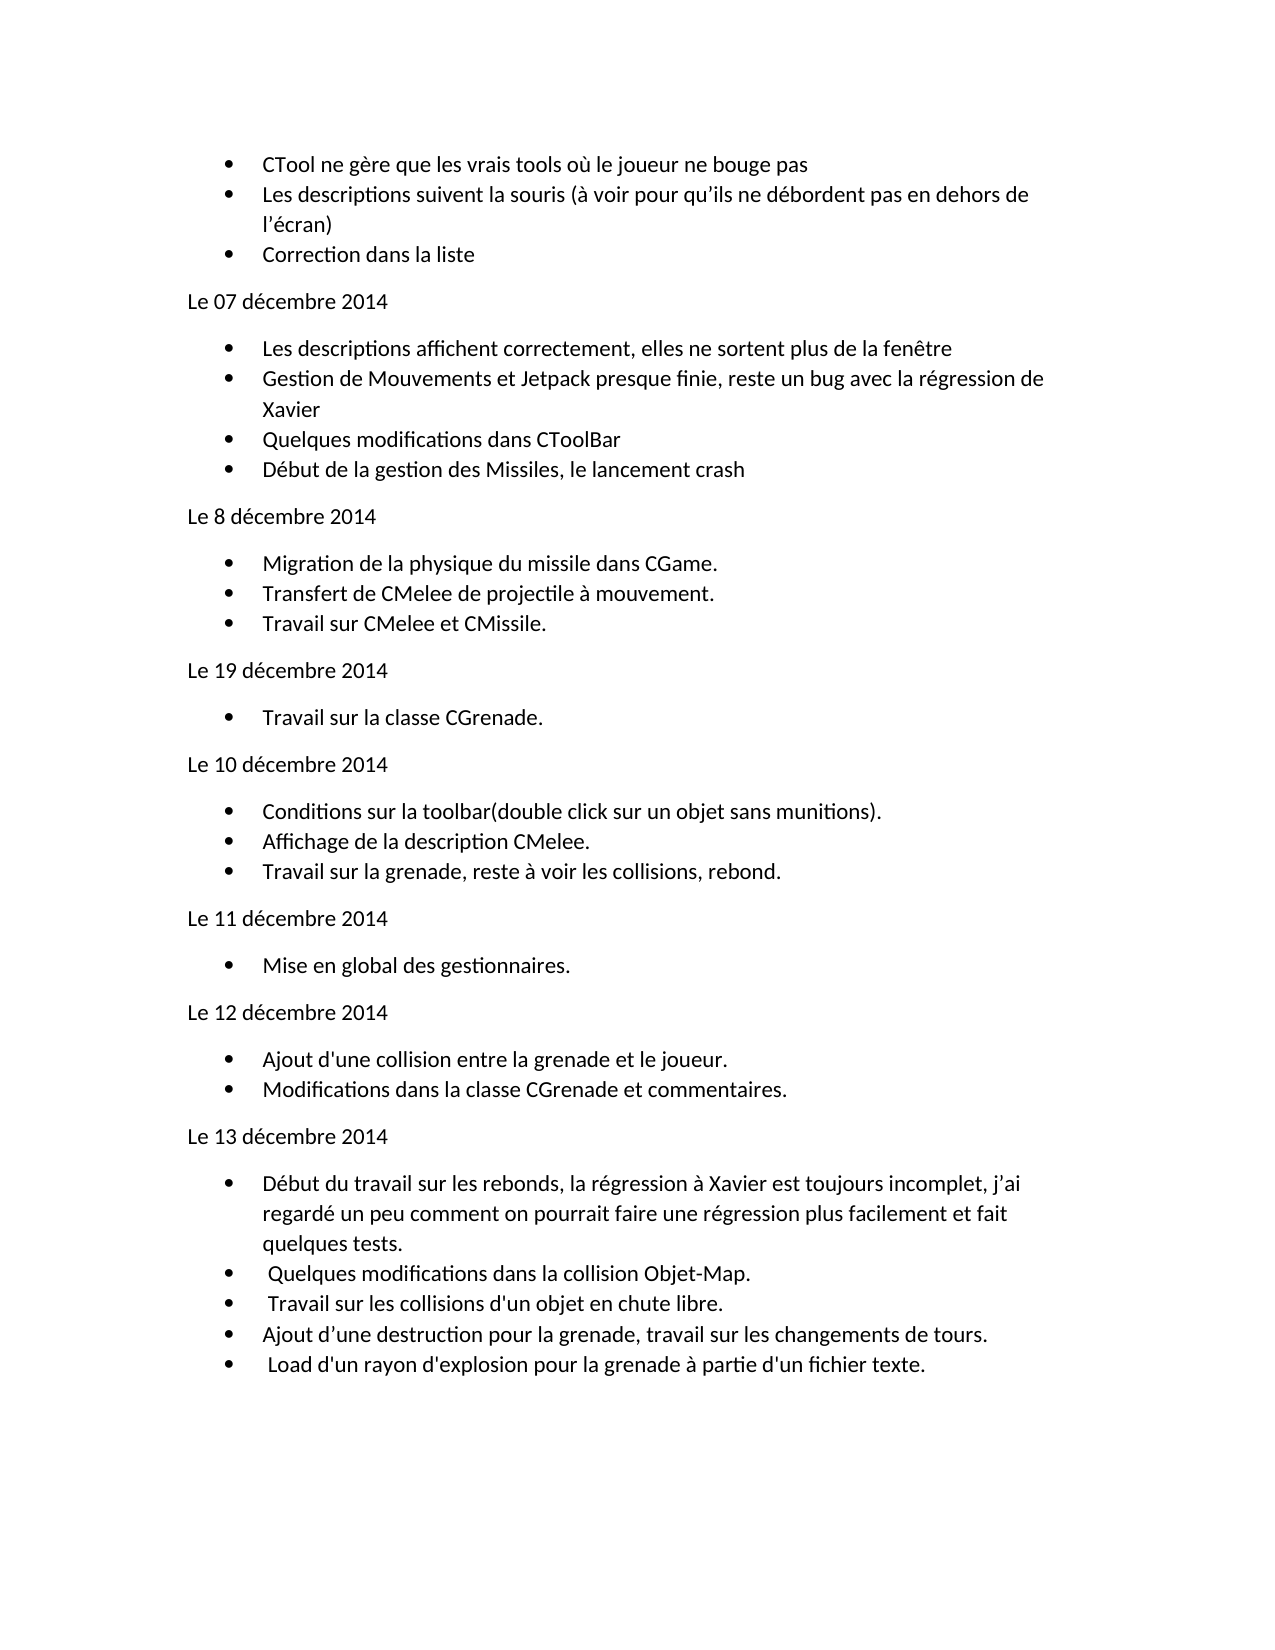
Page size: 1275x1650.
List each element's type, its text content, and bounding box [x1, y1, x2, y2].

list Ajout d’une destruction pour la grenade, travail sur les changements de tours. [225, 1320, 1087, 1348]
text Le 8 décembre 2014 [187, 502, 1087, 530]
list Load d'un rayon d'explosion pour la grenade à partie d'un fichier texte. [225, 1350, 1087, 1378]
list Travail sur les collisions d'un objet en chute libre. [225, 1289, 1087, 1318]
text Le 10 décembre 2014 [187, 750, 1087, 778]
list Gestion de Mouvements et Jetpack presque finie, reste un bug avec la régression de Xavier [225, 364, 1087, 423]
list Transfert de CMelee de projectile à mouvement. [225, 579, 1087, 607]
list Ajout d'une collision entre la grenade et le joueur. [225, 1045, 1087, 1073]
list Conditions sur la toolbar(double click sur un objet sans munitions). [225, 797, 1087, 825]
list Affichage de la description CMelee. [225, 827, 1087, 855]
text Le 11 décembre 2014 [187, 904, 1087, 932]
list Travail sur la grenade, reste à voir les collisions, rebond. [225, 857, 1087, 885]
text Le 07 décembre 2014 [187, 287, 1087, 316]
list Quelques modifications dans CToolBar [225, 425, 1087, 453]
list Correction dans la liste [225, 241, 1087, 269]
list Début du travail sur les rebonds, la régression à Xavier est toujours incomplet, j’ai regardé un peu comment on pourrait faire une régression plus facilement et fait quelques tests. [225, 1169, 1087, 1257]
list Modifications dans la classe CGrenade et commentaires. [225, 1075, 1087, 1103]
text Le 12 décembre 2014 [187, 998, 1087, 1026]
list Travail sur CMelee et CMissile. [225, 609, 1087, 637]
list Travail sur la classe CGrenade. [225, 703, 1087, 731]
list Quelques modifications dans la collision Objet-Map. [225, 1259, 1087, 1287]
list Les descriptions affichent correctement, elles ne sortent plus de la fenêtre [225, 334, 1087, 362]
list Migration de la physique du missile dans CGame. [225, 549, 1087, 577]
list Début de la gestion des Missiles, le lancement crash [225, 455, 1087, 483]
text Le 19 décembre 2014 [187, 656, 1087, 684]
list CTool ne gère que les vrais tools où le joueur ne bouge pas [225, 150, 1087, 178]
text Le 13 décembre 2014 [187, 1122, 1087, 1150]
list Mise en global des gestionnaires. [225, 951, 1087, 979]
list Les descriptions suivent la souris (à voir pour qu’ils ne débordent pas en dehors de l’écran) [225, 180, 1087, 238]
